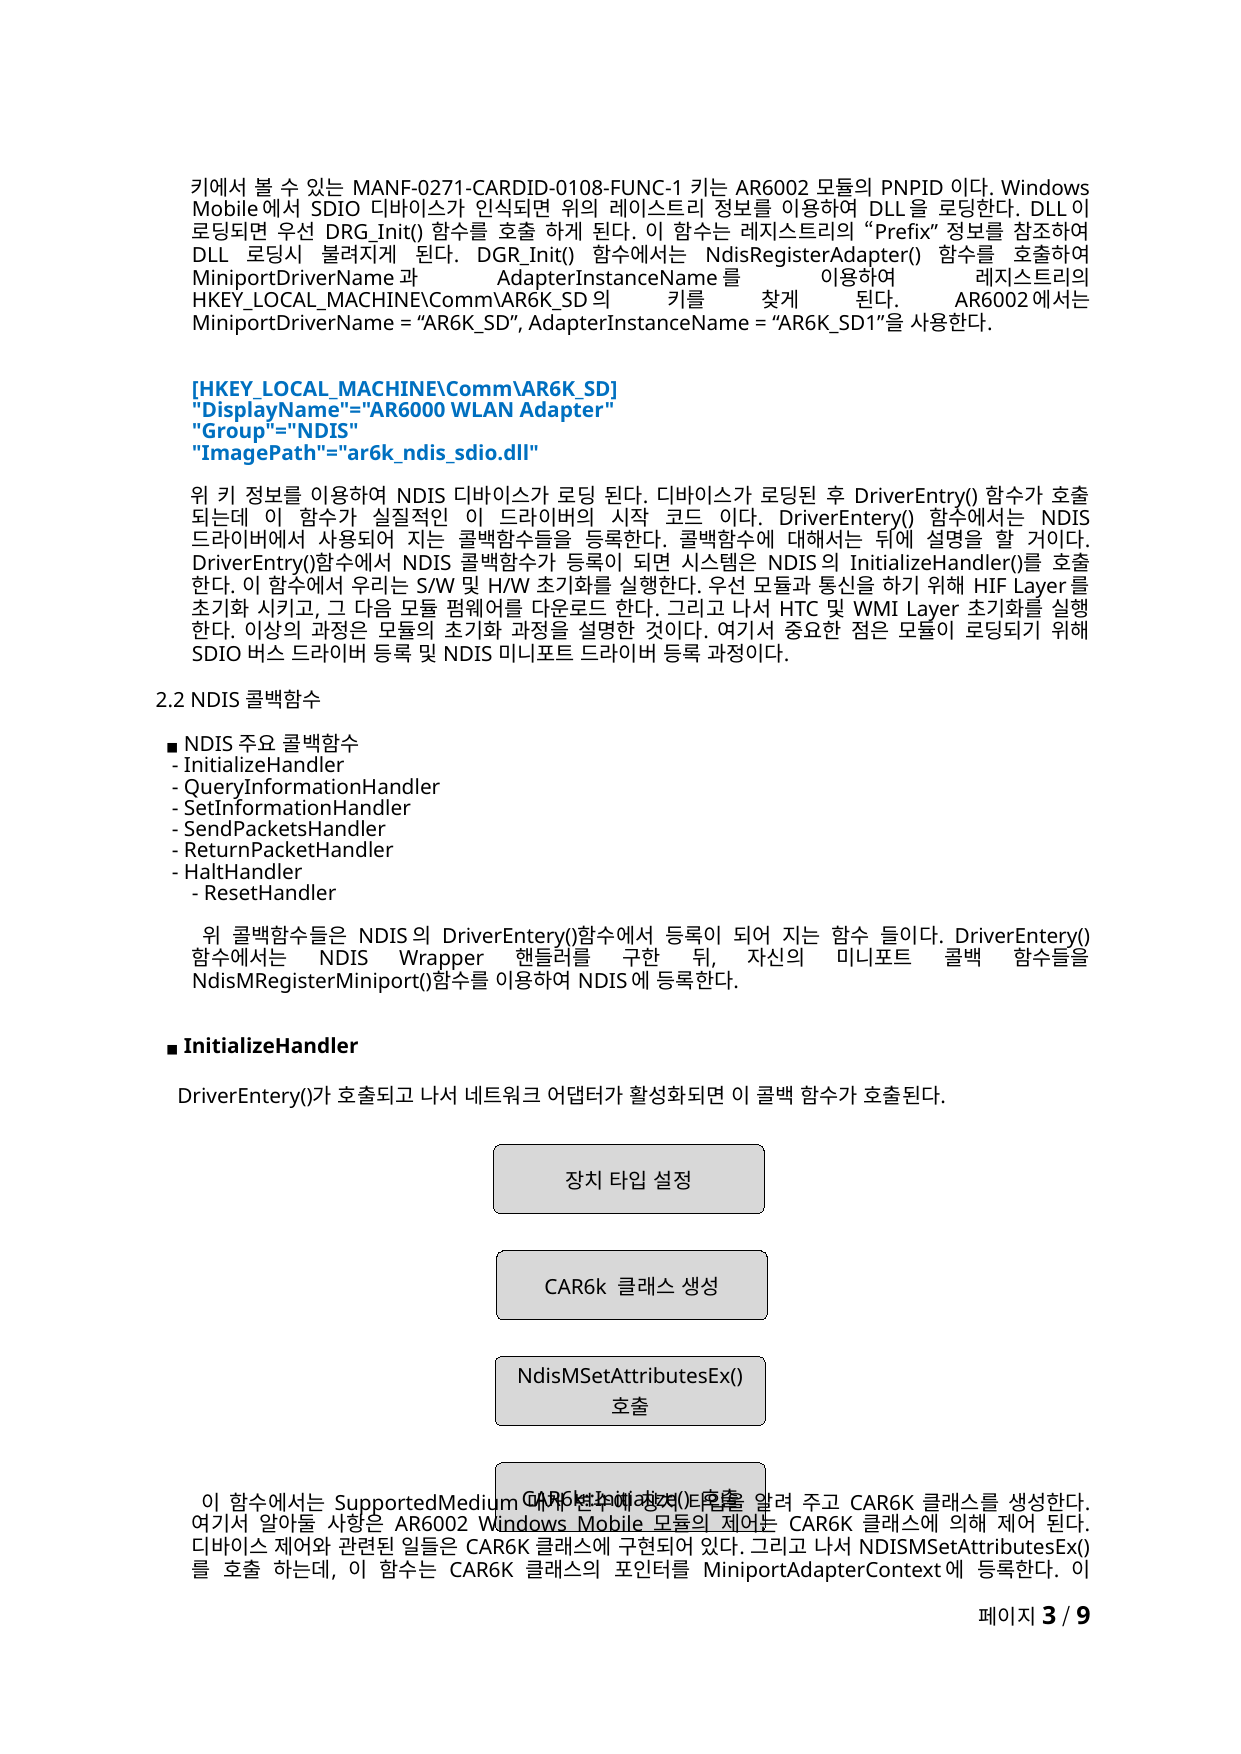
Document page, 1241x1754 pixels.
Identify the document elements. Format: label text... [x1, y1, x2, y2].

text "ImagePath"="ar6k_ndis_sdio.dll" [150, 443, 1090, 464]
text "DisplayName"="AR6000 WLAN Adapter" [150, 401, 1090, 422]
text - SendPacketsHandler [150, 819, 1090, 841]
text DriverEntery()가 호출되고 나서 네트워크 어댑터가 활성화되면 이 콜백 함수가 호출된다. [150, 1079, 1090, 1109]
text - InitializeHandler [150, 756, 1090, 777]
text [150, 1492, 1090, 1583]
text 위 키 정보를 이용하여 NDIS 디바이스가 로딩 된다. 디바이스가 로딩된 후 DriverEntry() 함수가 호출 되는데 이 함수가 실질적인 이 드라이버의 시작 코드 이다. DriverEntery() 함수에서는 NDIS 드라이버에서 사용되어 지는 콜백함수들을 등록한다. 콜백함수에 대해서는 뒤에 설명을 할 거이다. DriverEntry()함수에서 NDIS 콜백함수가 등록이 되면 시스템은 NDIS의 InitializeHandler()를 호출 한다. 이 함수에서 우리는 S/W 및 H/W 초기화를 실행한다. 우선 모듈과 통신을 하기 위해 HIF Layer를 초기화 시키고, 그 다음 모듈 펌웨어를 다운로드 한다. 그리고 나서 HTC 및 WMI Layer 초기화를 실행 한다. 이상의 과정은 모듈의 초기화 과정을 설명한 것이다. 여기서 중요한 점은 모듈이 로딩되기 위해 SDIO 버스 드라이버 등록 및 NDIS 미니포트 드라이버 등록 과정이다. [150, 486, 1090, 668]
text 키에서 볼 수 있는 MANF-0271-CARDID-0108-FUNC-1 키는 AR6002 모듈의 PNPID 이다. Windows Mobile에서 SDIO 디바이스가 인식되면 위의 레이스트리 정보를 이용하여 DLL을 로딩한다. DLL이 로딩되면 우선 DRG_Init() 함수를 호출 하게 된다. 이 함수는 레지스트리의 “Prefix” 정보를 참조하여 DLL 로딩시 불려지게 된다. DGR_Init() 함수에서는 NdisRegisterAdapter() 함수를 호출하여 MiniportDriverName과 AdapterInstanceName를 이용하여 레지스트리의 HKEY_LOCAL_MACHINE\Comm\AR6K_SD의 키를 찾게 된다. AR6002에서는 MiniportDriverName = “AR6K_SD”, AdapterInstanceName = “AR6K_SD1”을 사용한다. [150, 177, 1090, 337]
text ■ NDIS 주요 콜백함수 [150, 733, 1090, 756]
text - ResetHandler [192, 883, 1090, 904]
text - SetInformationHandler [150, 798, 1090, 819]
text - ReturnPacketHandler [150, 841, 1090, 862]
text [HKEY_LOCAL_MACHINE\Comm\AR6K_SD] [192, 379, 1090, 401]
text 2.2 NDIS 콜백함수 [150, 689, 1090, 712]
text ■ InitializeHandler [150, 1037, 1090, 1058]
text - QueryInformationHandler [150, 777, 1090, 798]
text 위 콜백함수들은 NDIS의 DriverEntery()함수에서 등록이 되어 지는 함수 들이다. DriverEntery() 함수에서는 NDIS Wrapper 핸들러를 구한 뒤, 자신의 미니포트 콜백 함수들을 NdisMRegisterMiniport()함수를 이용하여 NDIS에 등록한다. [160, 926, 1090, 994]
text - HaltHandler [150, 862, 1090, 883]
text "Group"="NDIS" [150, 422, 1090, 443]
